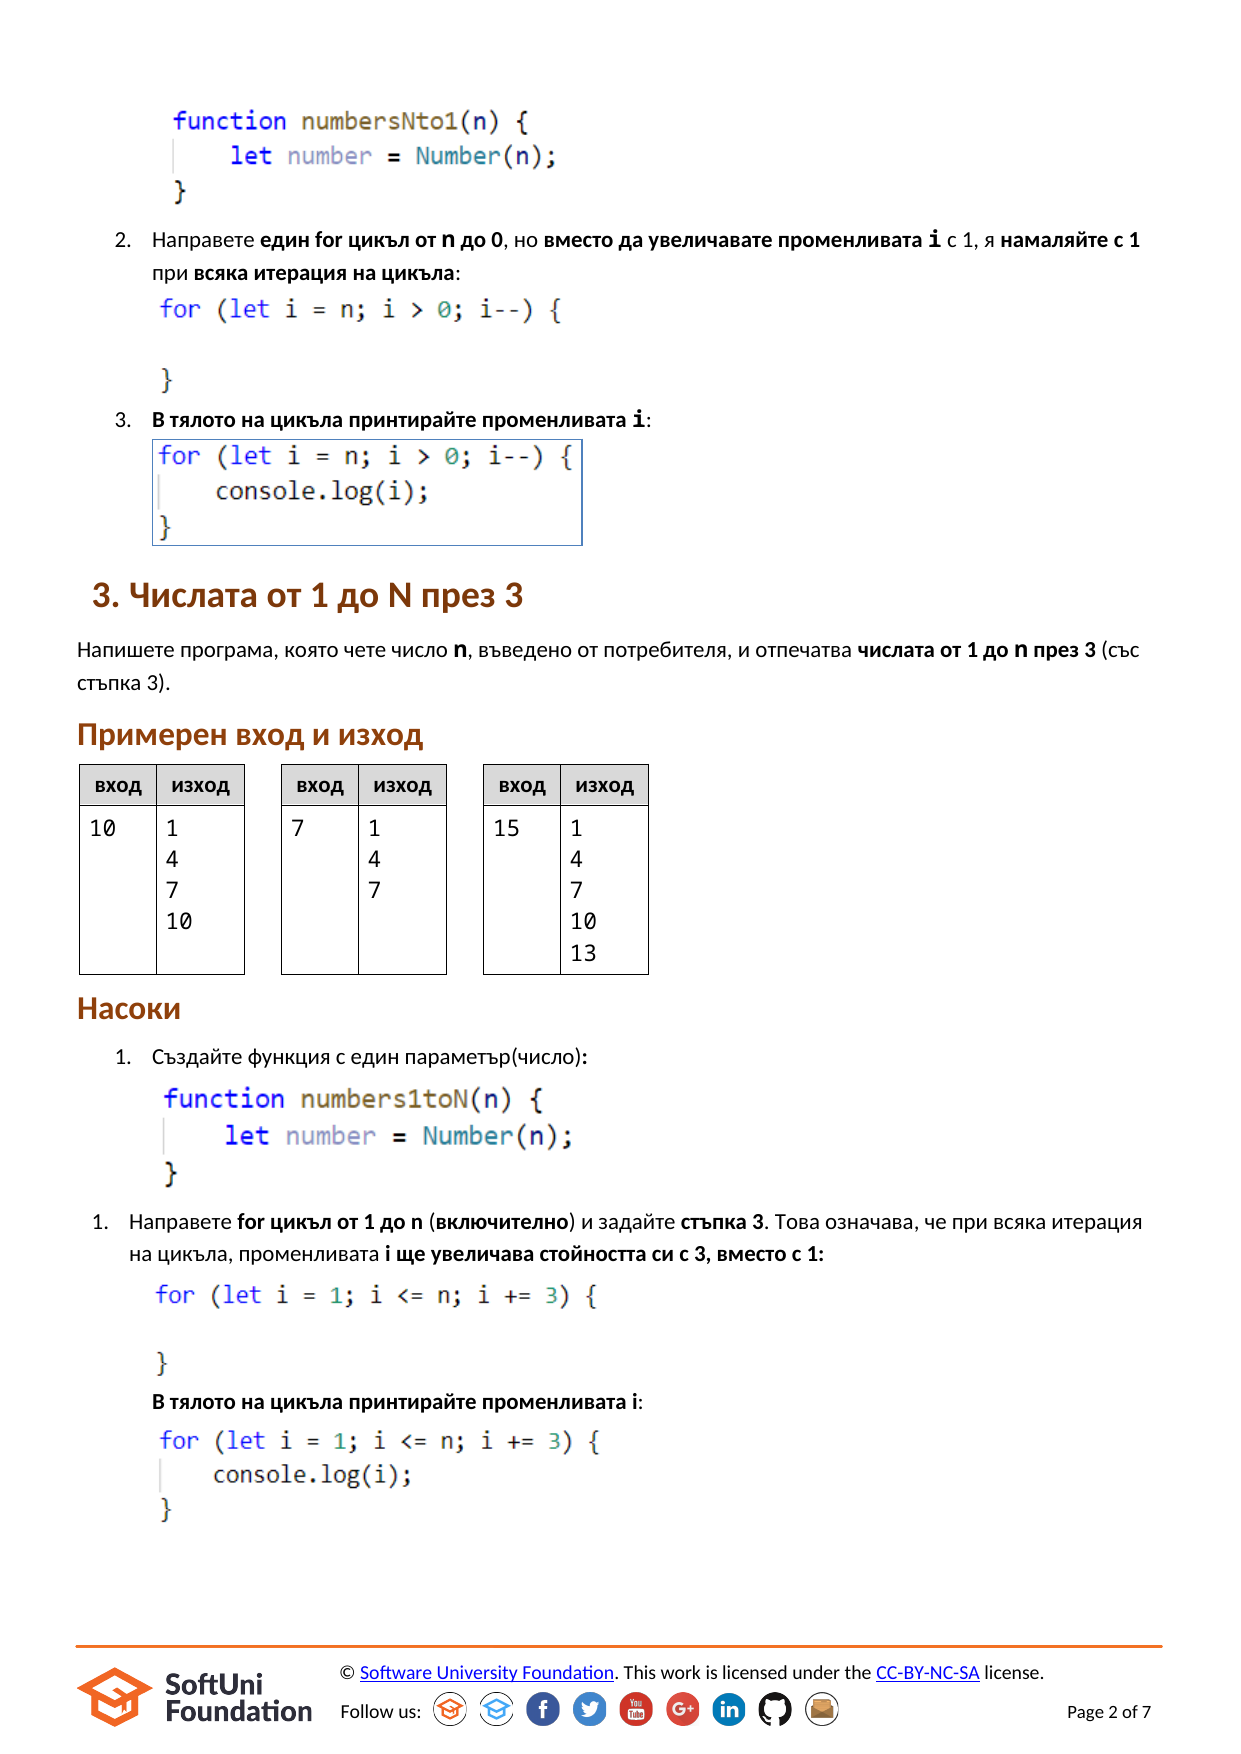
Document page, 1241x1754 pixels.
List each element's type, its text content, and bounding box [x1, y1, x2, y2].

table_header [447, 764, 483, 974]
picture [736, 1693, 746, 1703]
picture [736, 1716, 746, 1726]
table_header вход [282, 765, 358, 804]
table_cell 1 4 7 10 [157, 806, 244, 974]
subtitle Насоки [77, 987, 1163, 1028]
picture [727, 1707, 738, 1717]
subtitle Примерен вход и изход [77, 713, 1163, 753]
picture [151, 1419, 605, 1532]
table_header изход [561, 765, 648, 804]
table_header [245, 764, 281, 974]
table_cell 7 [282, 806, 358, 974]
table_header вход [80, 765, 156, 804]
list В тялото на цикъла принтирайте променливата i: [114, 403, 1163, 434]
picture [153, 440, 581, 545]
picture [151, 1271, 605, 1383]
picture [526, 1692, 560, 1726]
picture [573, 1692, 607, 1726]
picture [712, 1693, 722, 1703]
picture [758, 1692, 792, 1726]
table_cell 1 4 7 [359, 806, 446, 974]
picture [712, 1716, 722, 1726]
table_header изход [359, 765, 446, 804]
picture [619, 1692, 653, 1726]
picture [151, 290, 566, 399]
table_cell 15 [484, 806, 560, 974]
table_header изход [157, 765, 244, 804]
picture [157, 1074, 585, 1203]
list Направете един for цикъл от n до 0, но вместо да увеличавате променливата i с 1, я намаляйте с 1 при всяка итерация на цикъла: [114, 223, 1163, 286]
picture [162, 95, 565, 219]
picture [433, 1692, 467, 1726]
list Направете for цикъл от 1 до n (включително) и задайте стъпка 3. Това означава, че при всяка итерация на цикъла, променливата i ще увеличава стойността си с 3, вместо с 1: [91, 1207, 1163, 1267]
text Напишете програма, която чете число n, въведено от потребителя, и отпечатва числата от 1 до n през 3 (със стъпка 3). [77, 632, 1163, 696]
picture [76, 1667, 312, 1727]
picture [666, 1692, 700, 1726]
picture [805, 1692, 839, 1726]
table_cell 10 [80, 806, 156, 974]
list Създайте функция с един параметър(число): [114, 1042, 1163, 1070]
picture [480, 1692, 513, 1726]
subtitle Числата от 1 до N през 3 [91, 571, 1163, 617]
table_header вход [484, 765, 560, 804]
table_cell 1 4 7 10 13 [561, 806, 648, 974]
